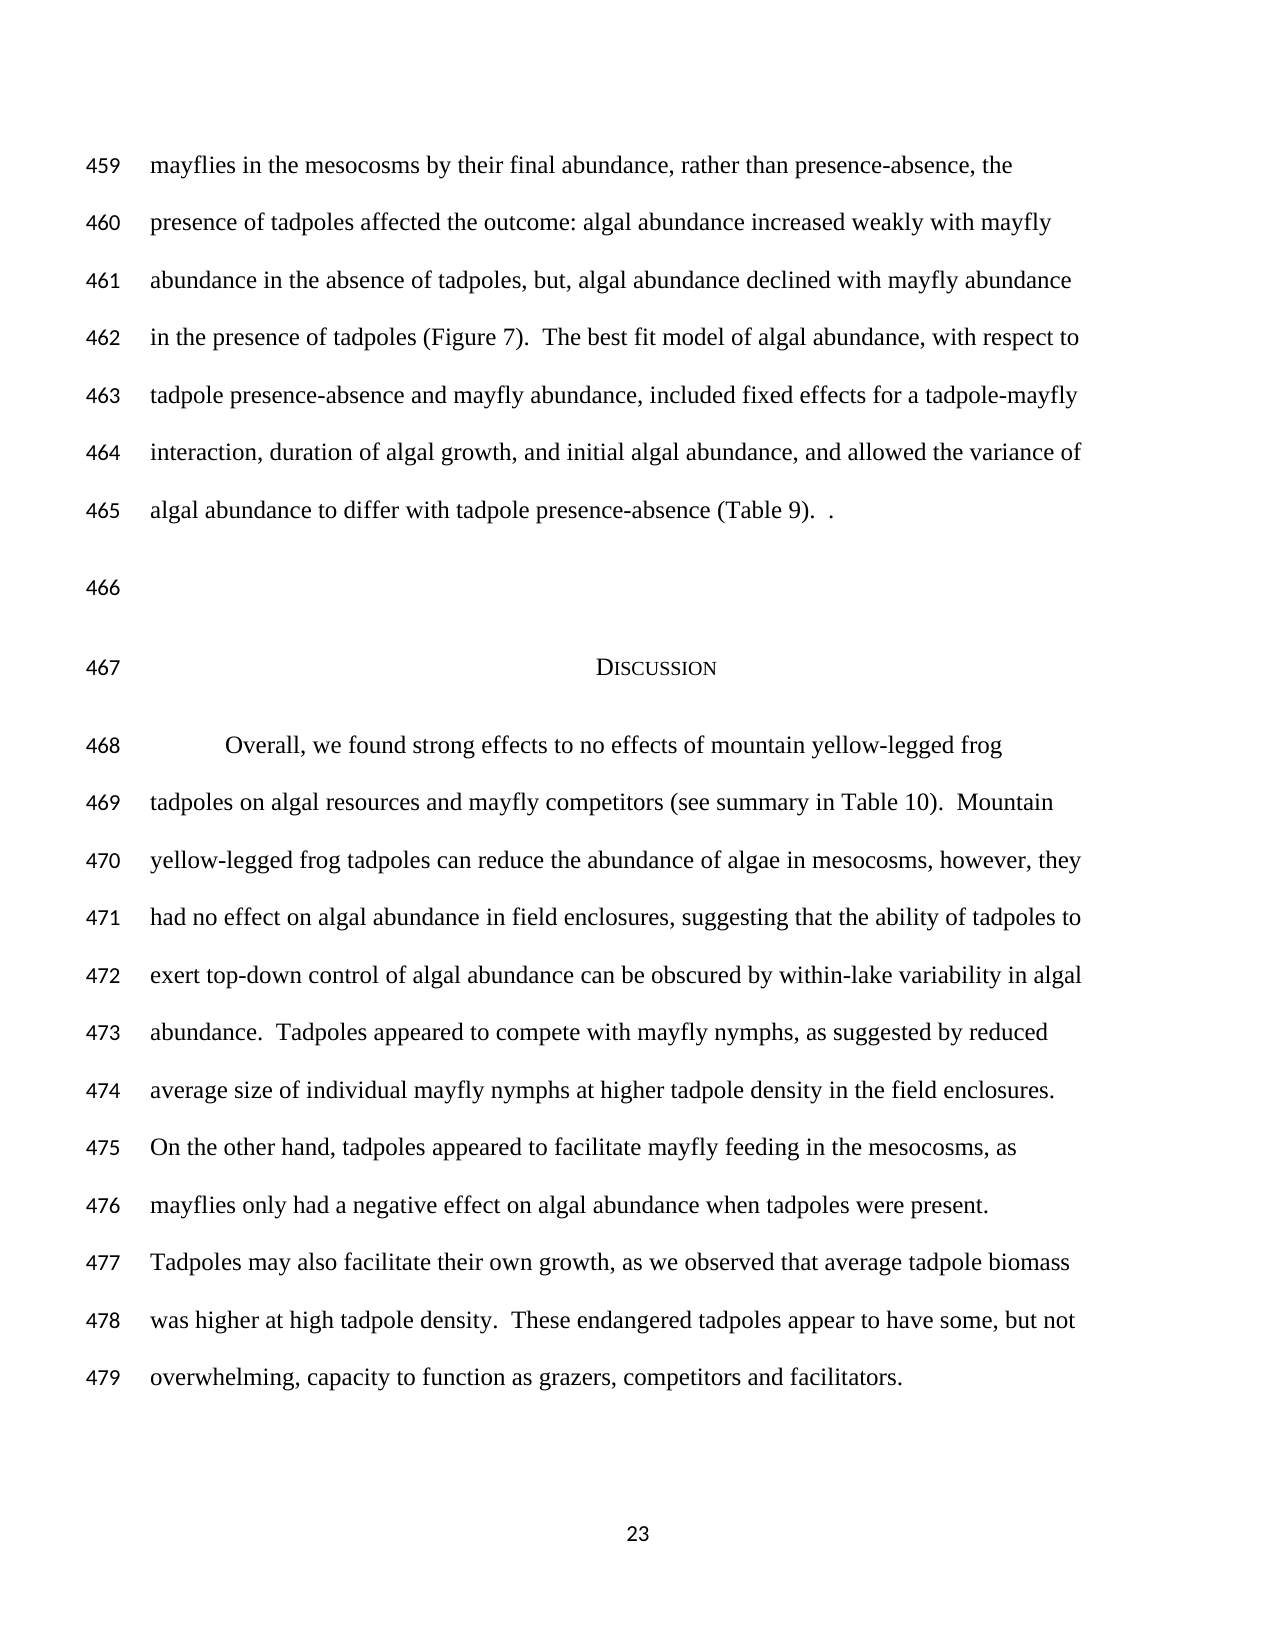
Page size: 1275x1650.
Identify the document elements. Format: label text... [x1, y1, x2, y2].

text Discussion [150, 652, 1087, 680]
text Overall, we found strong effects to no effects of mountain yellow-legged frog tadpoles on algal resources and mayfly competitors (see summary in Table 10). Mountain yellow-legged frog tadpoles can reduce the abundance of algae in mesocosms, however, they had no effect on algal abundance in field enclosures, suggesting that the ability of tadpoles to exert top-down control of algal abundance can be obscured by within-lake variability in algal abundance. Tadpoles appeared to compete with mayfly nymphs, as suggested by reduced average size of individual mayfly nymphs at higher tadpole density in the field enclosures. On the other hand, tadpoles appeared to facilitate mayfly feeding in the mesocosms, as mayflies only had a negative effect on algal abundance when tadpoles were present. Tadpoles may also facilitate their own growth, as we observed that average tadpole biomass was higher at high tadpole density. These endangered tadpoles appear to have some, but not overwhelming, capacity to function as grazers, competitors and facilitators. [150, 730, 1087, 1391]
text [150, 150, 1087, 524]
